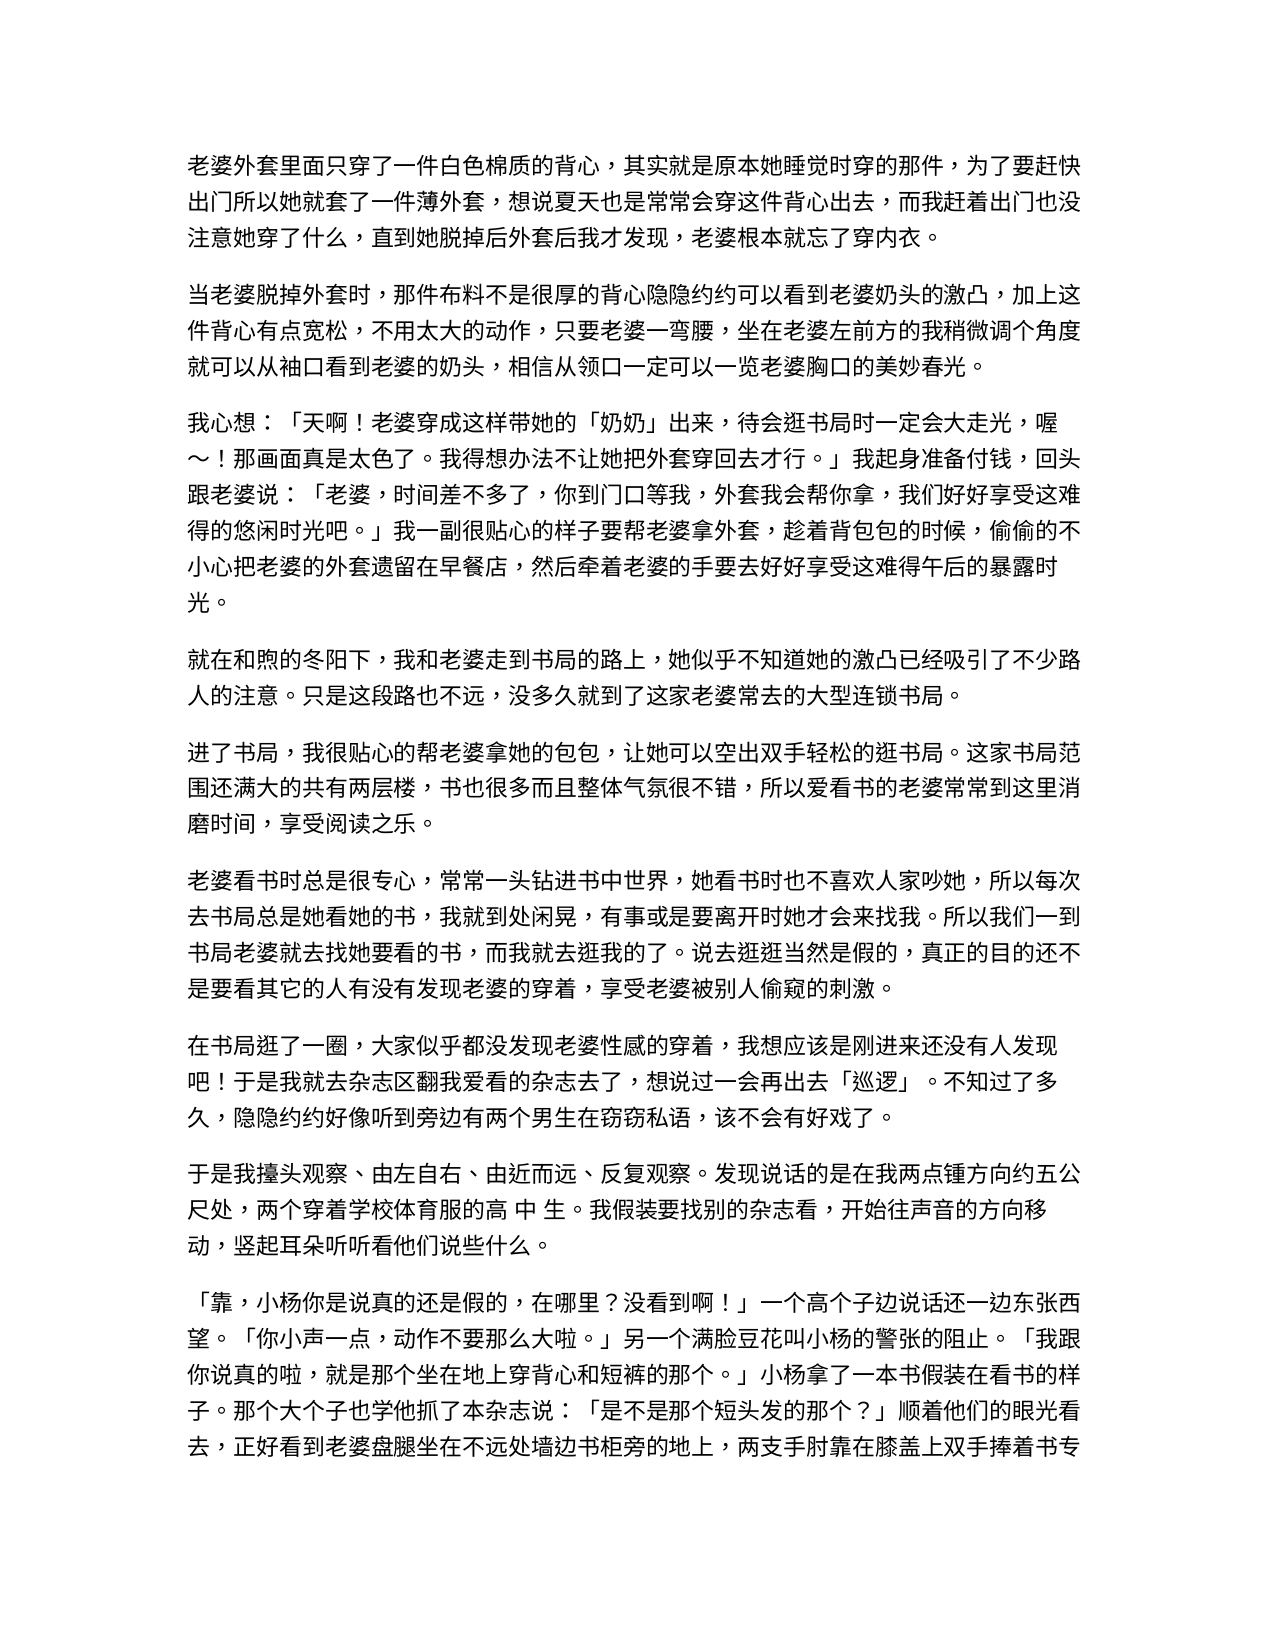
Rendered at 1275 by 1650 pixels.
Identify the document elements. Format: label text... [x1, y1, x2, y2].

text 就在和煦的冬阳下，我和老婆走到书局的路上，她似乎不知道她的激凸已经吸引了不少路人的注意。只是这段路也不远，没多久就到了这家老婆常去的大型连锁书局。 [187, 644, 1087, 711]
text 老婆外套里面只穿了一件白色棉质的背心，其实就是原本她睡觉时穿的那件，为了要赶快出门所以她就套了一件薄外套，想说夏天也是常常会穿这件背心出去，而我赶着出门也没注意她穿了什么，直到她脱掉后外套后我才发现，老婆根本就忘了穿内衣。 [187, 150, 1087, 253]
text 进了书局，我很贴心的帮老婆拿她的包包，让她可以空出双手轻松的逛书局。这家书局范围还满大的共有两层楼，书也很多而且整体气氛很不错，所以爱看书的老婆常常到这里消磨时间，享受阅读之乐。 [187, 736, 1087, 839]
text 于是我擡头观察、由左自右、由近而远、反复观察。发现说话的是在我两点锺方向约五公尺处，两个穿着学校体育服的高 中 生。我假装要找别的杂志看，开始往声音的方向移动，竖起耳朵听听看他们说些什么。 [187, 1158, 1087, 1261]
text 当老婆脱掉外套时，那件布料不是很厚的背心隐隐约约可以看到老婆奶头的激凸，加上这件背心有点宽松，不用太大的动作，只要老婆一弯腰，坐在老婆左前方的我稍微调个角度就可以从袖口看到老婆的奶头，相信从领口一定可以一览老婆胸口的美妙春光。 [187, 279, 1087, 382]
text 老婆看书时总是很专心，常常一头钻进书中世界，她看书时也不喜欢人家吵她，所以每次去书局总是她看她的书，我就到处闲晃，有事或是要离开时她才会来找我。所以我们一到书局老婆就去找她要看的书，而我就去逛我的了。说去逛逛当然是假的，真正的目的还不是要看其它的人有没有发现老婆的穿着，享受老婆被别人偷窥的刺激。 [187, 865, 1087, 1004]
text 在书局逛了一圈，大家似乎都没发现老婆性感的穿着，我想应该是刚进来还没有人发现吧！于是我就去杂志区翻我爱看的杂志去了，想说过一会再出去「巡逻」。不知过了多久，隐隐约约好像听到旁边有两个男生在窃窃私语，该不会有好戏了。 [187, 1030, 1087, 1133]
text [187, 1287, 1087, 1462]
text 我心想：「天啊！老婆穿成这样带她的「奶奶」出来，待会逛书局时一定会大走光，喔～！那画面真是太色了。我得想办法不让她把外套穿回去才行。」我起身准备付钱，回头跟老婆说：「老婆，时间差不多了，你到门口等我，外套我会帮你拿，我们好好享受这难得的悠闲时光吧。」我一副很贴心的样子要帮老婆拿外套，趁着背包包的时候，偷偷的不小心把老婆的外套遗留在早餐店，然后牵着老婆的手要去好好享受这难得午后的暴露时光。 [187, 407, 1087, 618]
